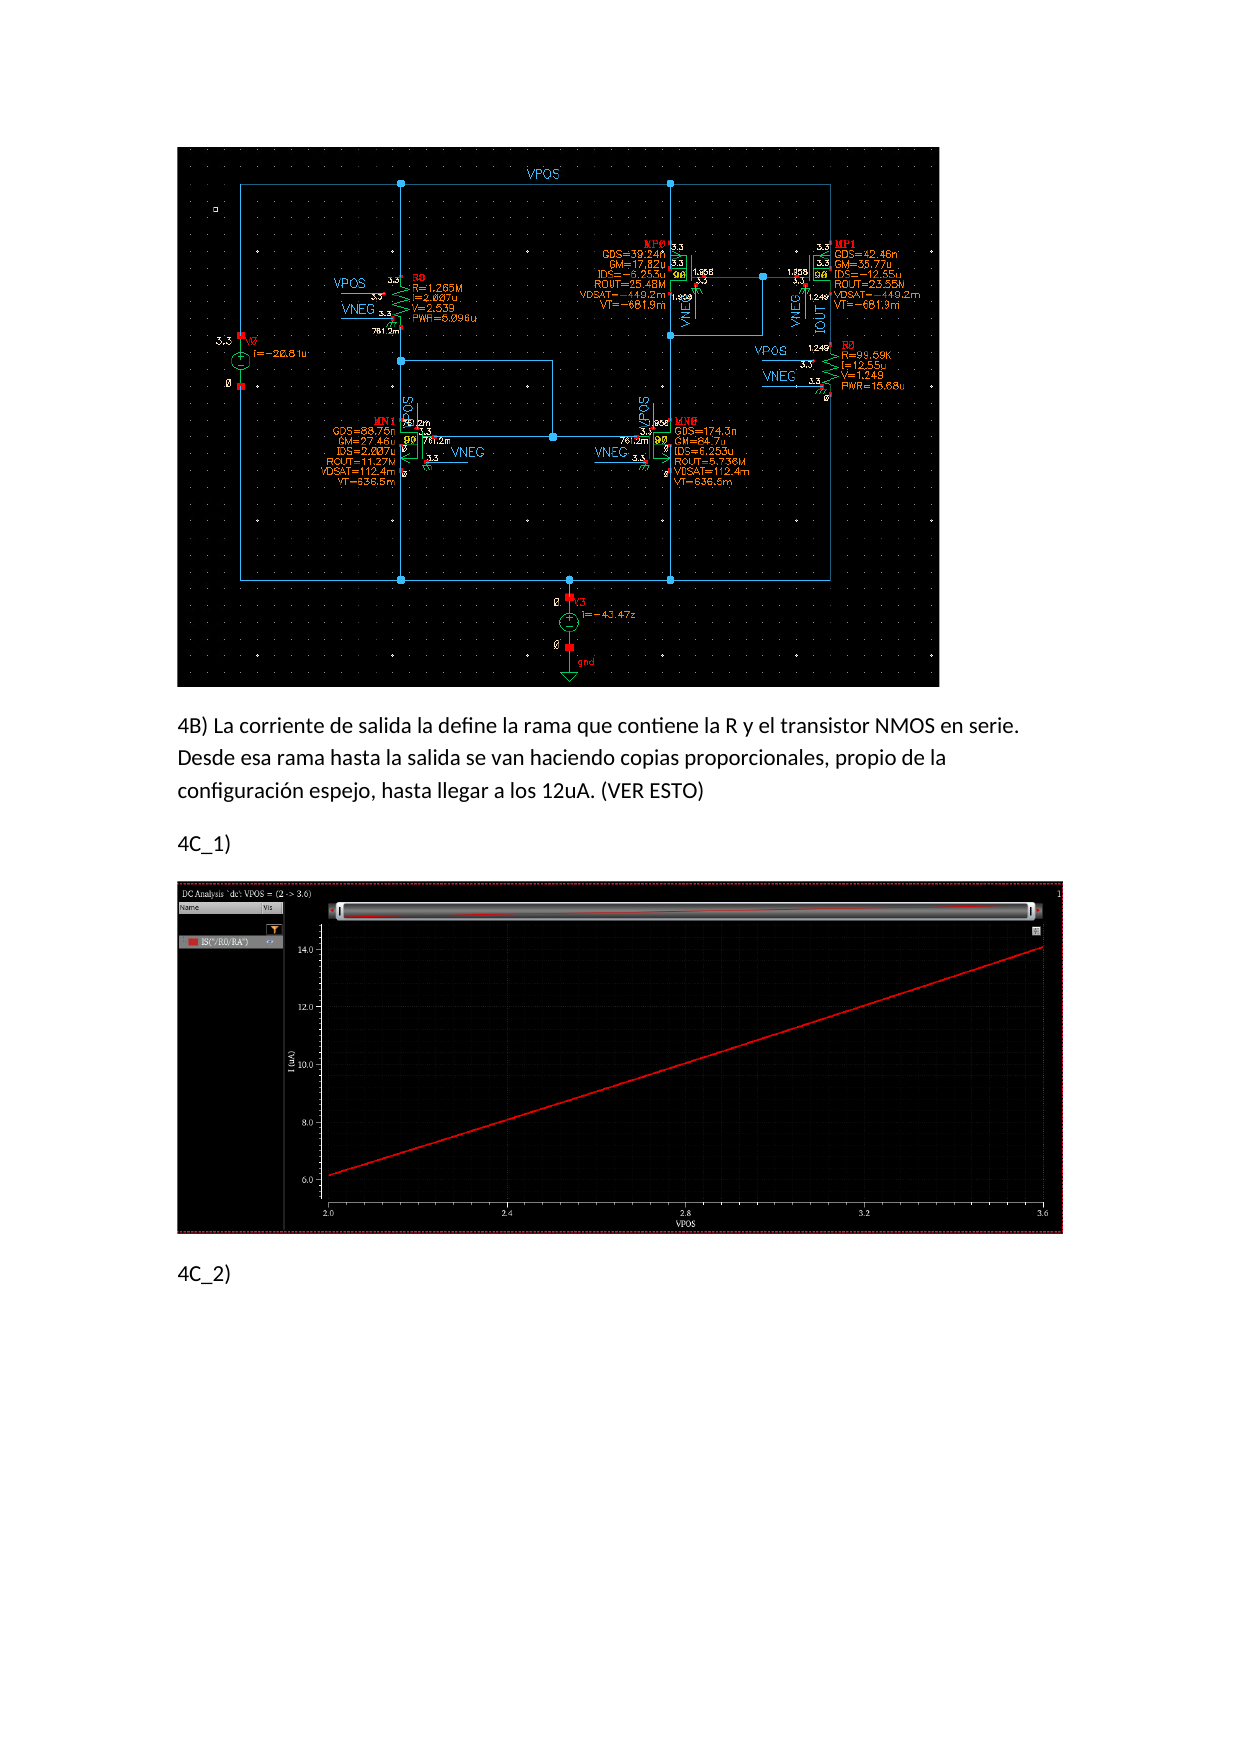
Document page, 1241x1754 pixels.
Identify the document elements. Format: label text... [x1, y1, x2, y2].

text 4C_1) [177, 829, 1063, 857]
picture [177, 147, 940, 687]
text 4B) La corriente de salida la define la rama que contiene la R y el transistor NMOS en serie. Desde esa rama hasta la salida se van haciendo copias proporcionales, propio de la configuración espejo, hasta llegar a los 12uA. (VER ESTO) [177, 711, 1063, 804]
picture [177, 881, 1063, 1234]
text 4C_2) [177, 1259, 1063, 1287]
